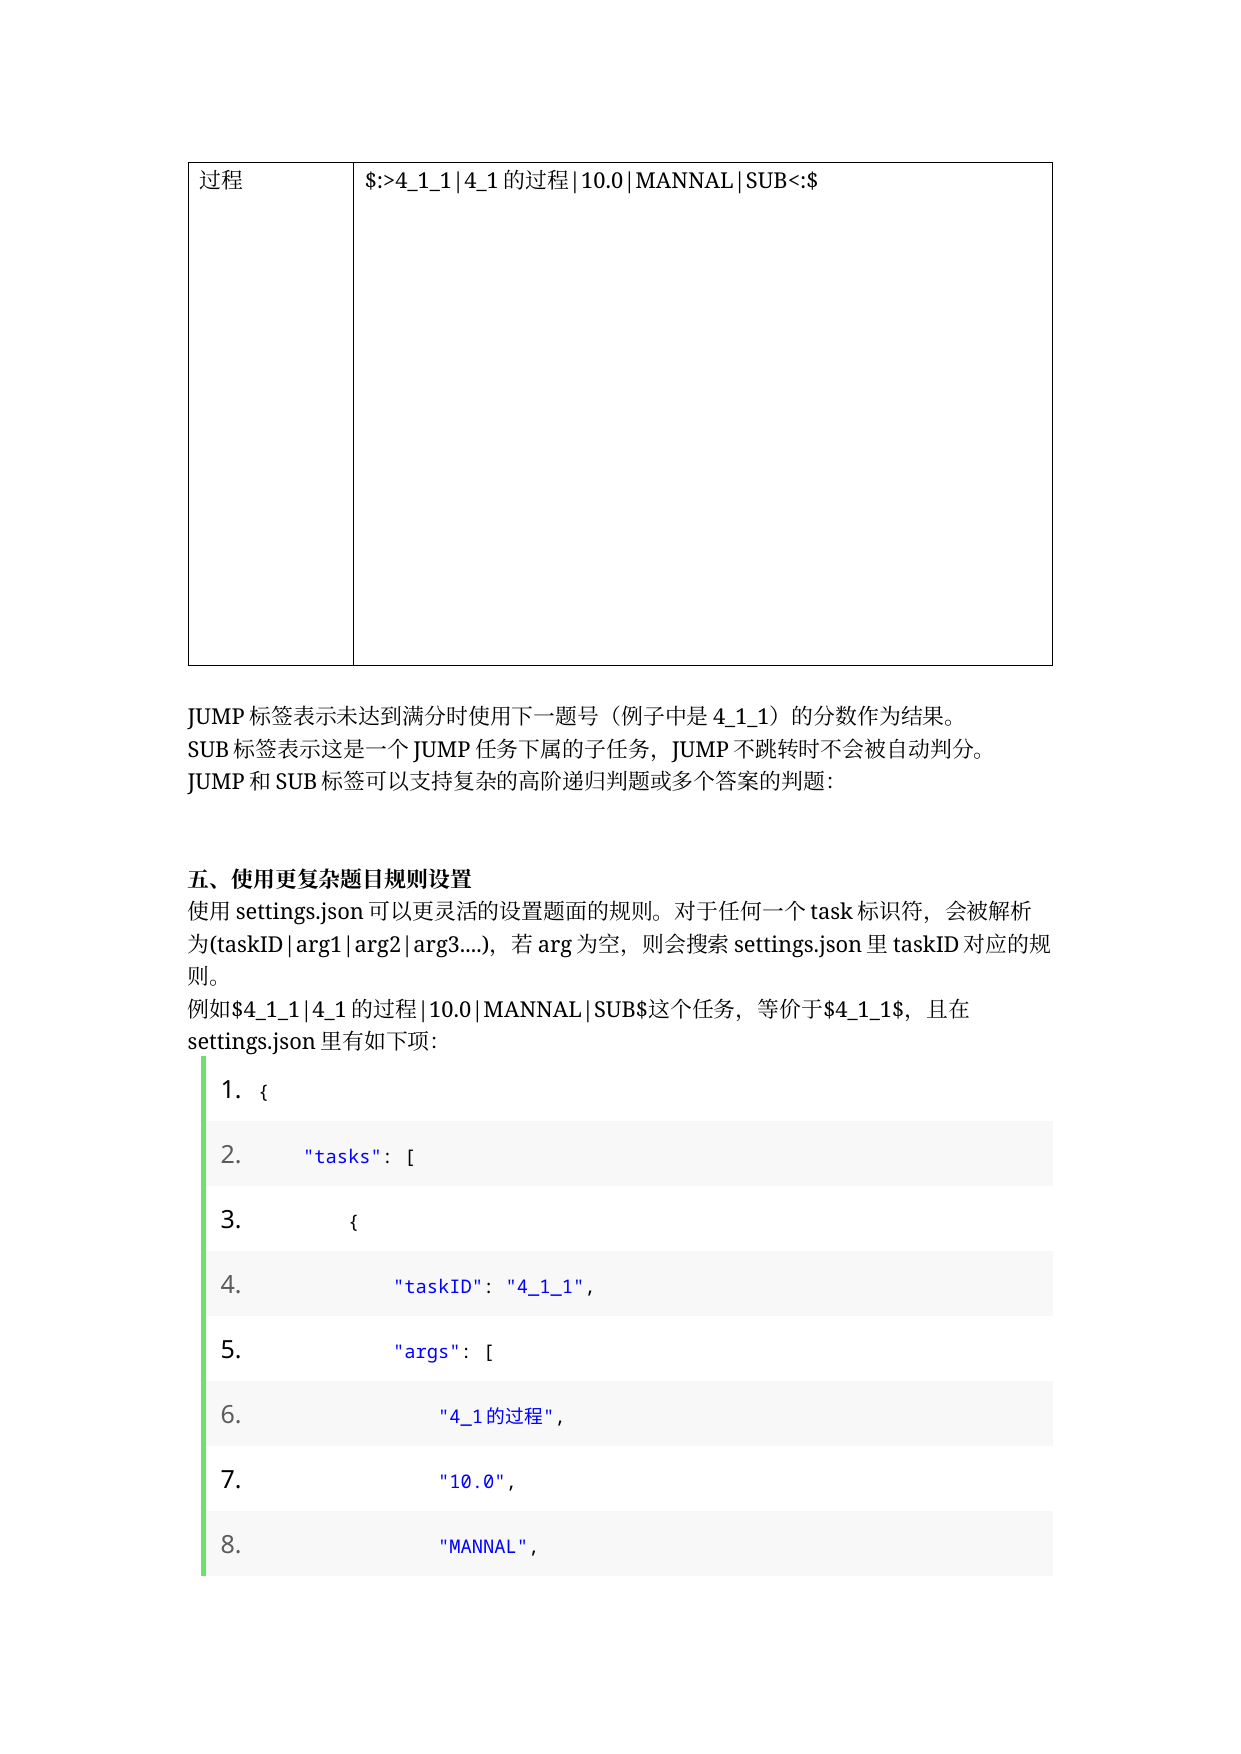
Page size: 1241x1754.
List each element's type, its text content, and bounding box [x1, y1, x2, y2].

list "MANNAL", [206, 1511, 1053, 1576]
text 例如$4_1_1|4_1的过程|10.0|MANNAL|SUB$这个任务，等价于$4_1_1$，且在settings.json里有如下项： [187, 991, 1053, 1056]
text 使用settings.json可以更灵活的设置题面的规则。对于任何一个task标识符，会被解析为(taskID|arg1|arg2|arg3....)，若arg为空，则会搜索settings.json里taskID对应的规则。 [187, 894, 1053, 991]
list { [206, 1056, 1053, 1121]
text JUMP和SUB标签可以支持复杂的高阶递归判题或多个答案的判题： [187, 764, 1053, 796]
text JUMP标签表示未达到满分时使用下一题号（例子中是4_1_1）的分数作为结果。 [187, 699, 1053, 731]
list "tasks": [ [206, 1121, 1053, 1186]
list "taskID": "4_1_1", [206, 1251, 1053, 1316]
list "10.0", [206, 1446, 1053, 1511]
list "4_1的过程", [206, 1381, 1053, 1446]
table_cell $:>4_1_1|4_1的过程|10.0|MANNAL|SUB<:$ [354, 163, 1052, 665]
text SUB标签表示这是一个JUMP任务下属的子任务，JUMP不跳转时不会被自动判分。 [187, 731, 1053, 764]
list { [206, 1186, 1053, 1251]
table_cell 过程 [189, 163, 353, 665]
list "args": [ [206, 1316, 1053, 1381]
list 使用更复杂题目规则设置 [187, 861, 1053, 894]
